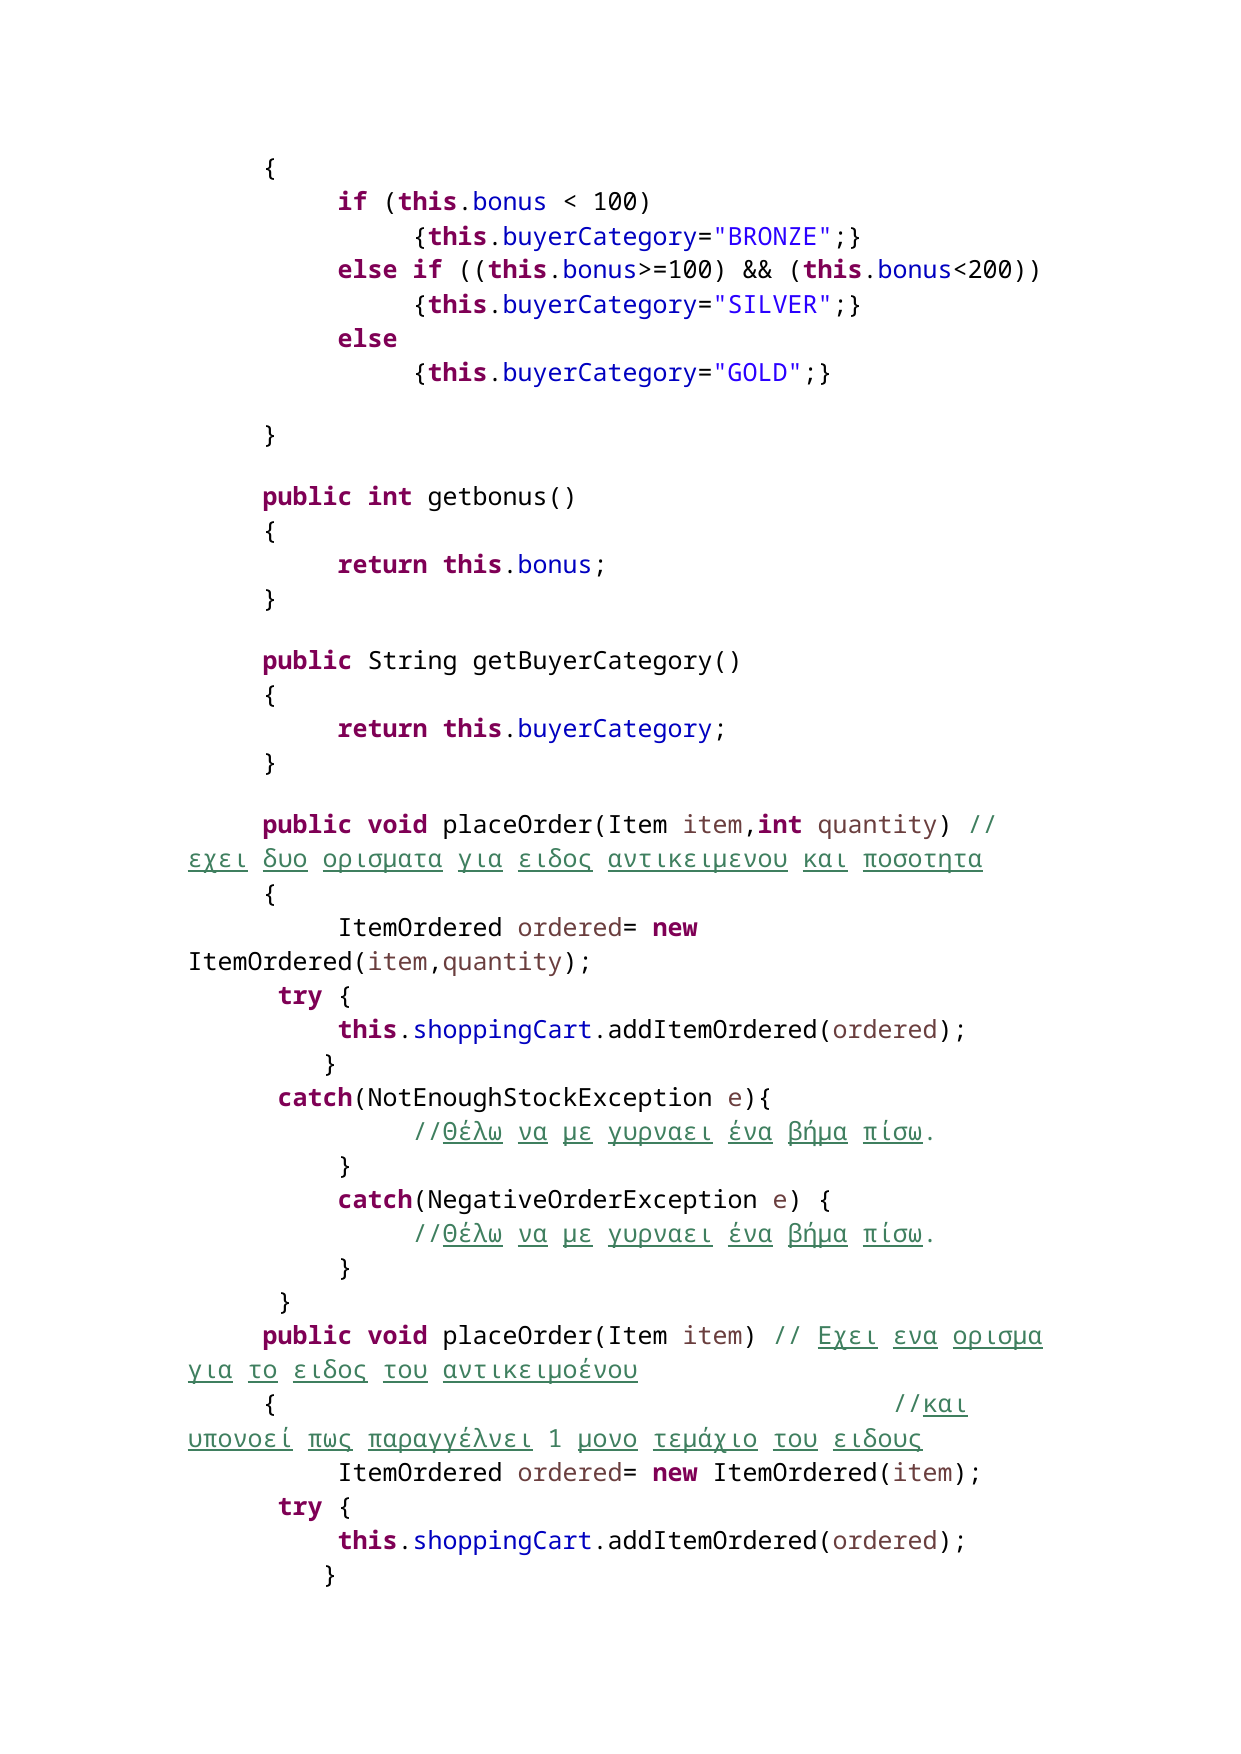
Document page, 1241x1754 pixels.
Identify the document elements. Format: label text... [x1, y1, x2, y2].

text } [187, 416, 1053, 451]
text { [187, 677, 1053, 711]
text } [187, 1284, 1053, 1318]
text //Θέλω να με γυρναει ένα βήμα πίσω. [187, 1216, 1053, 1250]
text return this.bonus; [187, 547, 1053, 581]
text } [187, 1250, 1053, 1284]
text ItemOrdered ordered= new ItemOrdered(item,quantity); [187, 909, 1053, 977]
text } [187, 745, 1053, 779]
text public int getbonus() [187, 478, 1053, 513]
text this.shoppingCart.addItemOrdered(ordered); [187, 1011, 1053, 1046]
text {this.buyerCategory="SILVER";} [187, 286, 1053, 320]
text public String getBuyerCategory() [187, 643, 1053, 677]
text { [187, 513, 1053, 547]
text return this.buyerCategory; [187, 711, 1053, 745]
text if (this.bonus < 100) [187, 184, 1053, 218]
text } [187, 1556, 1053, 1591]
text try { [187, 1488, 1053, 1522]
text { //και υπονοεί πως παραγγέλνει 1 μονο τεμάχιο του ειδους [187, 1386, 1053, 1454]
text this.shoppingCart.addItemOrdered(ordered); [187, 1522, 1053, 1556]
text } [187, 1148, 1053, 1182]
text try { [187, 977, 1053, 1011]
text catch(NotEnoughStockException e){ [187, 1079, 1053, 1114]
text } [187, 581, 1053, 615]
text { [187, 875, 1053, 909]
text else if ((this.bonus>=100) && (this.bonus<200)) [187, 252, 1053, 286]
text public void placeOrder(Item item) // Εχει ενα ορισμα για το ειδος του αντικειμοένου [187, 1318, 1053, 1386]
text catch(NegativeOrderException e) { [187, 1182, 1053, 1216]
text {this.buyerCategory="GOLD";} [187, 354, 1053, 388]
text } [187, 1046, 1053, 1079]
text { [187, 150, 1053, 184]
text ItemOrdered ordered= new ItemOrdered(item); [187, 1454, 1053, 1488]
text {this.buyerCategory="BRONZE";} [187, 218, 1053, 252]
text //Θέλω να με γυρναει ένα βήμα πίσω. [187, 1114, 1053, 1148]
text public void placeOrder(Item item,int quantity) // εχει δυο ορισματα για ειδος αντικειμενου και ποσοτητα [187, 807, 1053, 875]
text else [187, 320, 1053, 354]
